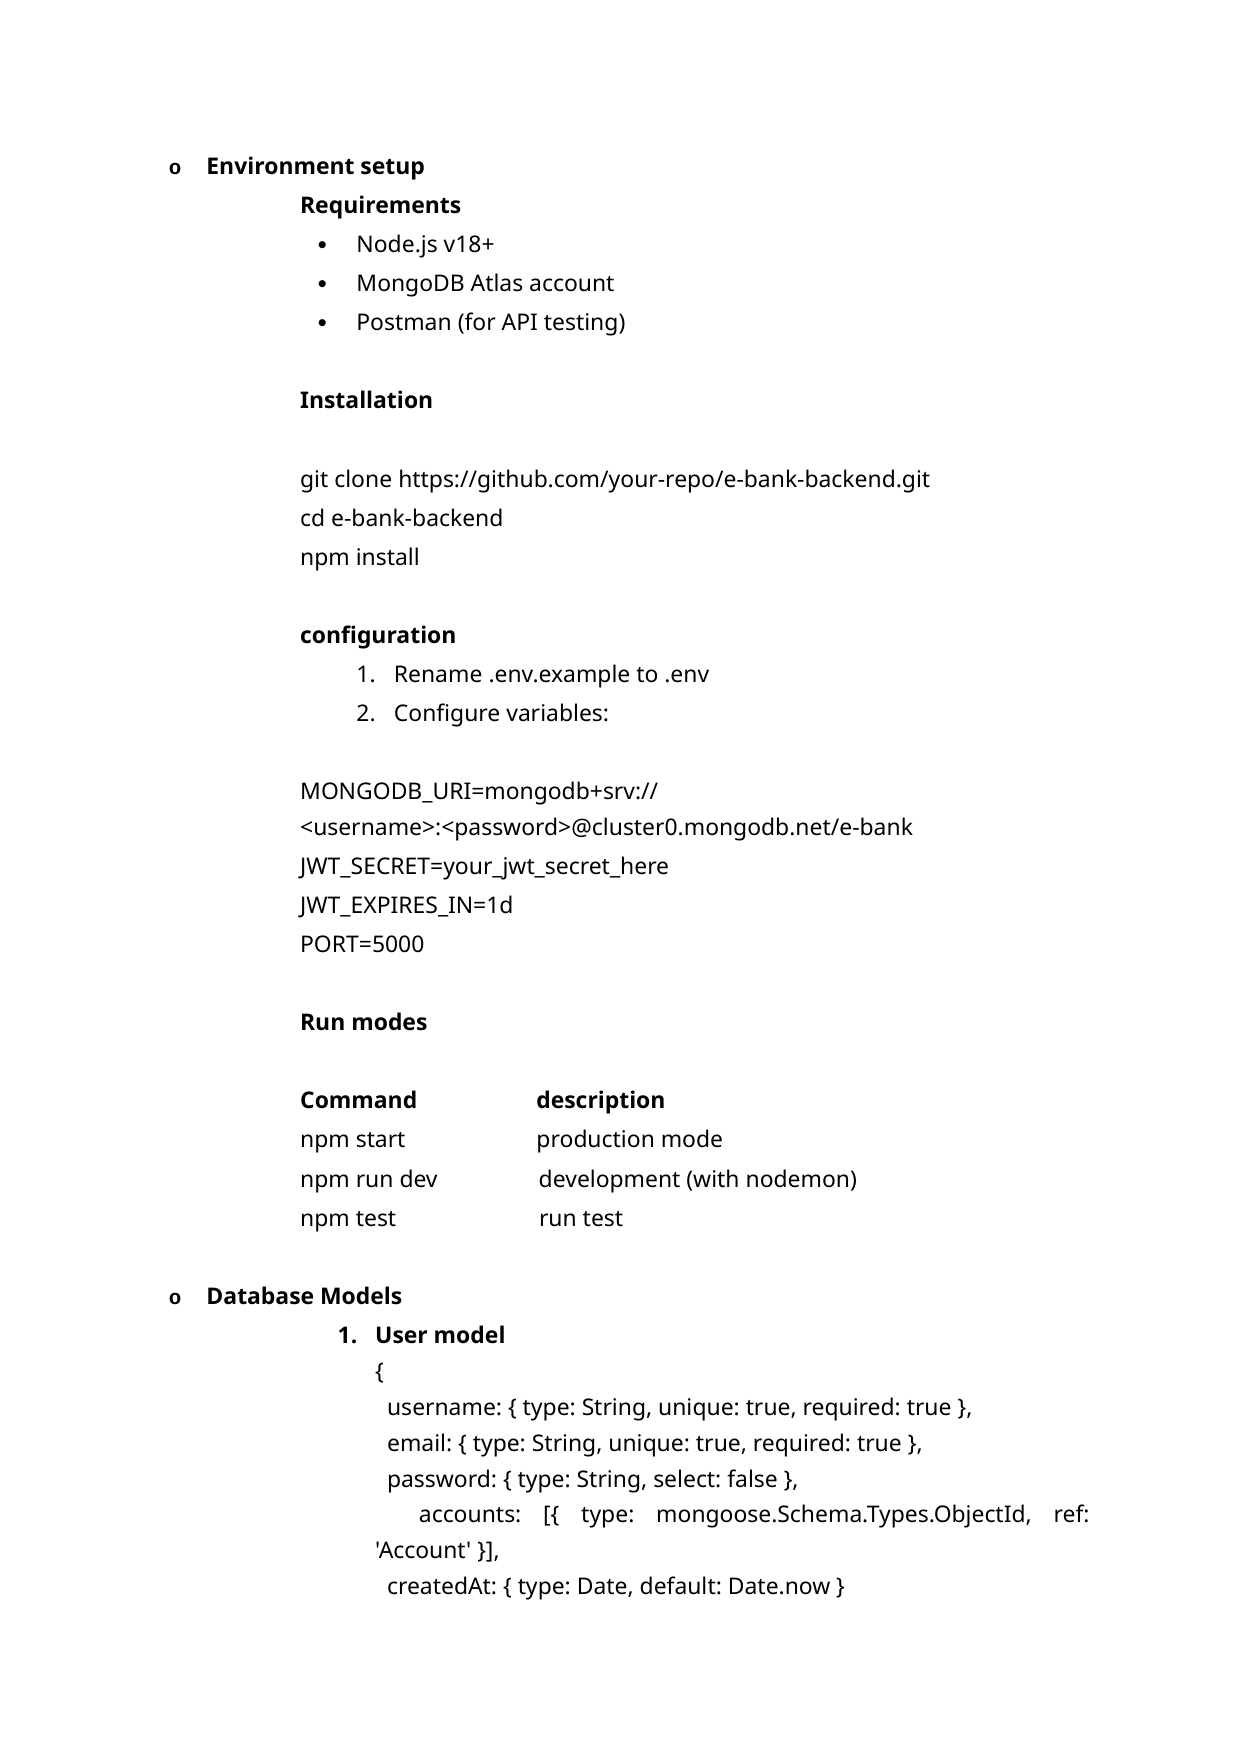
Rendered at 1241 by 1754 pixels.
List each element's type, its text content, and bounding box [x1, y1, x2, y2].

list Rename .env.example to .env [356, 658, 1090, 689]
text cd e-bank-backend [300, 502, 1090, 533]
text npm test run test [300, 1202, 1090, 1233]
list Environment setup [169, 150, 1090, 181]
text Command description [300, 1084, 1090, 1116]
list accounts: [{ type: mongoose.Schema.Types.ObjectId, ref: 'Account' }], [375, 1498, 1090, 1566]
list User model [337, 1319, 1090, 1350]
list MongoDB Atlas account [319, 267, 1090, 298]
list Configure variables: [356, 697, 1090, 728]
text configuration [300, 619, 1090, 650]
text Run modes [300, 1006, 1090, 1037]
text npm start production mode [300, 1123, 1090, 1155]
list Database Models [169, 1280, 1090, 1311]
list password: { type: String, select: false }, [375, 1462, 1090, 1494]
list Node.js v18+ [319, 228, 1090, 259]
list createdAt: { type: Date, default: Date.now } [375, 1570, 1090, 1602]
text JWT_EXPIRES_IN=1d [300, 889, 1090, 920]
text git clone https://github.com/your-repo/e-bank-backend.git [300, 462, 1090, 494]
text Installation [300, 384, 1090, 416]
text MONGODB_URI=mongodb+srv://<username>:<password>@cluster0.mongodb.net/e-bank [300, 775, 1090, 842]
text JWT_SECRET=your_jwt_secret_here [300, 850, 1090, 881]
text PORT=5000 [300, 928, 1090, 959]
list Postman (for API testing) [319, 306, 1090, 337]
text Requirements [300, 189, 1090, 220]
text npm run dev development (with nodemon) [300, 1162, 1090, 1194]
text npm install [300, 541, 1090, 572]
list username: { type: String, unique: true, required: true }, [375, 1391, 1090, 1422]
list { [375, 1355, 1090, 1386]
list email: { type: String, unique: true, required: true }, [375, 1427, 1090, 1458]
